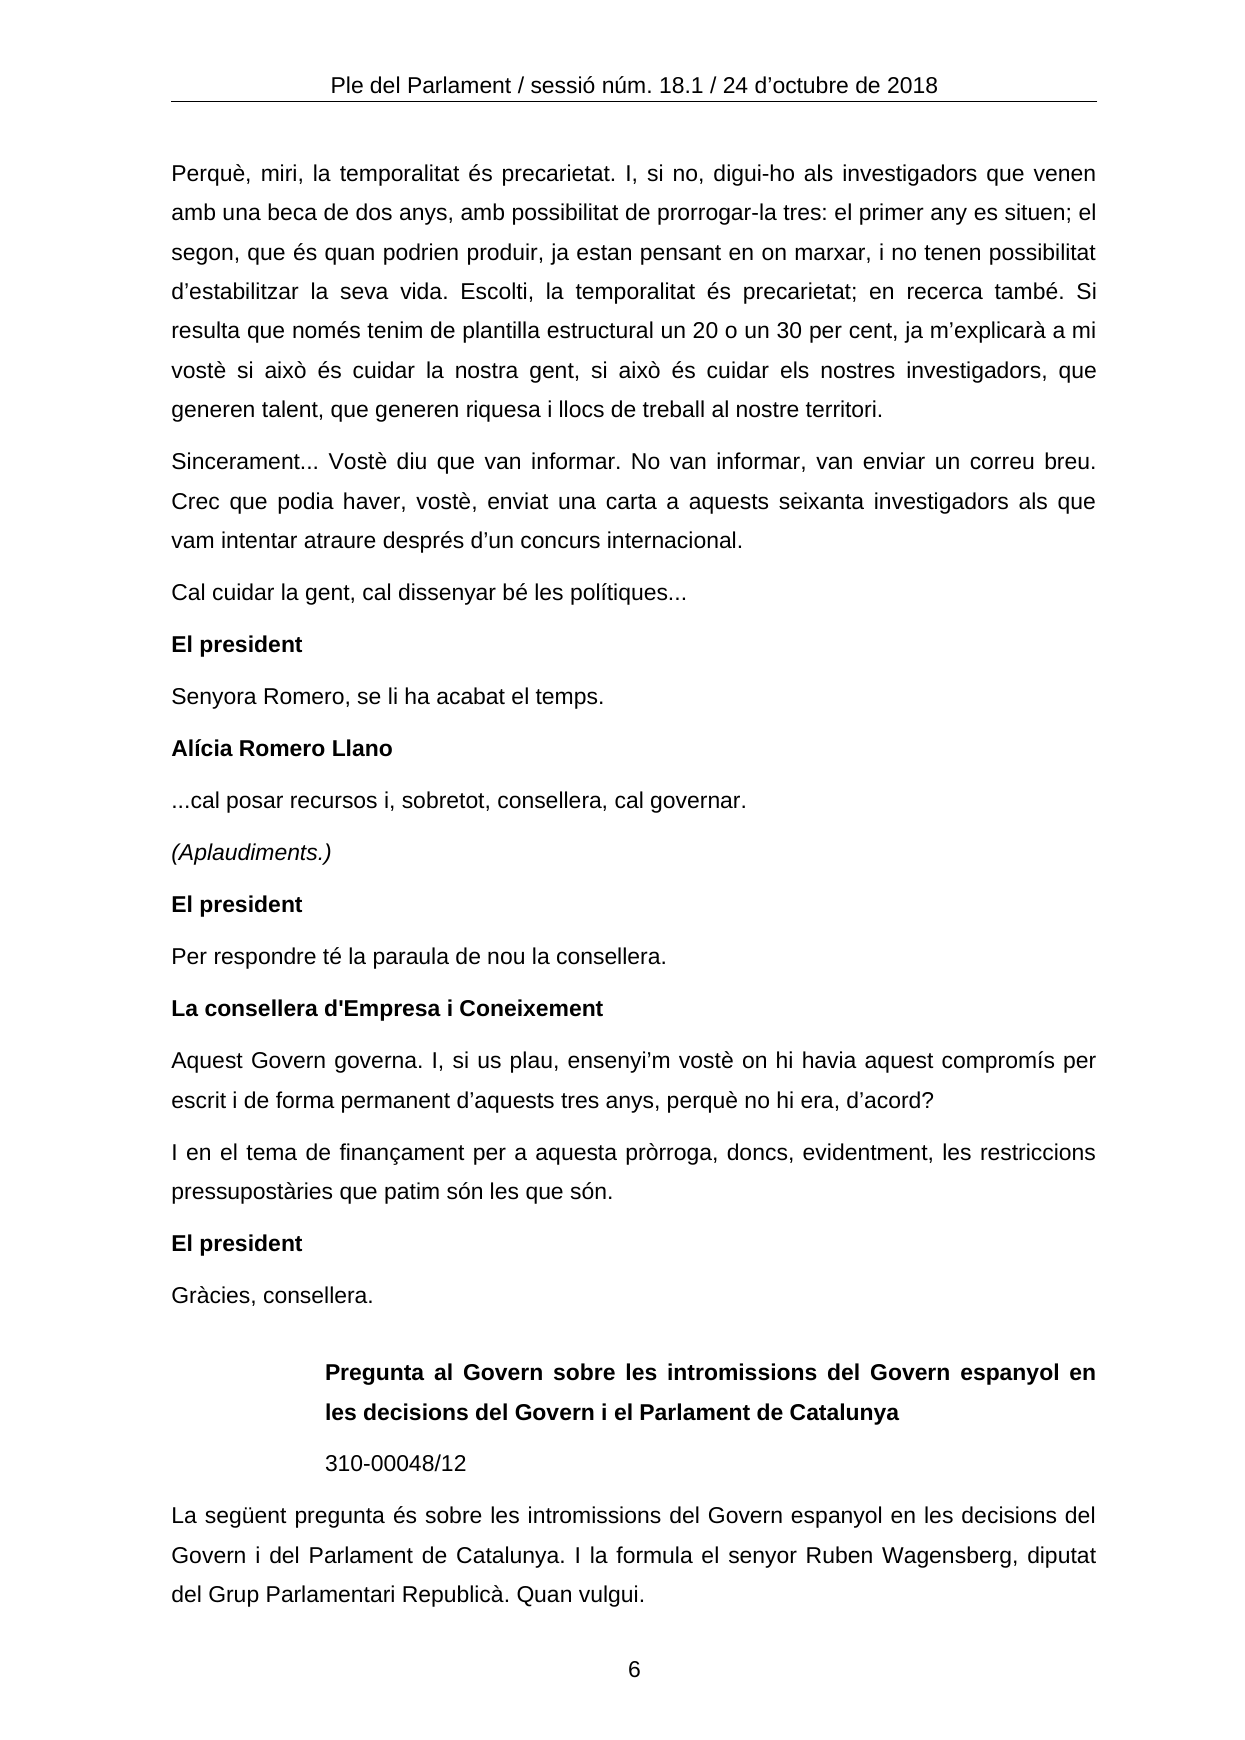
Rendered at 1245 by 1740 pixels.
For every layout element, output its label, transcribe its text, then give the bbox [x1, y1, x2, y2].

text (Aplaudiments.) [171, 839, 1097, 866]
text Cal cuidar la gent, cal dissenyar bé les polítiques... [171, 579, 1097, 606]
text Pregunta al Govern sobre les intromissions del Govern espanyol en les decisions del Govern i el Parlament de Catalunya [325, 1359, 1097, 1425]
text El president [171, 631, 1097, 658]
text Gràcies, consellera. [171, 1282, 1097, 1308]
text Alícia Romero Llano [171, 735, 1097, 762]
text I en el tema de finançament per a aquesta pròrroga, doncs, evidentment, les restriccions pressupostàries que patim són les que són. [171, 1138, 1097, 1204]
text El president [171, 891, 1097, 917]
text 310-00048/12 [325, 1450, 1097, 1477]
text Sincerament... Vostè diu que van informar. No van informar, van enviar un correu breu. Crec que podia haver, vostè, enviat una carta a aquests seixanta investigadors als que vam intentar atraure després d’un concurs internacional. [171, 448, 1097, 554]
text Senyora Romero, se li ha acabat el temps. [171, 683, 1097, 709]
text Per respondre té la paraula de nou la consellera. [171, 943, 1097, 969]
text Aquest Govern governa. I, si us plau, ensenyi’m vostè on hi havia aquest compromís per escrit i de forma permanent d’aquests tres anys, perquè no hi era, d’acord? [171, 1047, 1097, 1113]
text El president [171, 1230, 1097, 1256]
text ...cal posar recursos i, sobretot, consellera, cal governar. [171, 787, 1097, 813]
text La consellera d'Empresa i Coneixement [171, 995, 1097, 1021]
text La següent pregunta és sobre les intromissions del Govern espanyol en les decisions del Govern i del Parlament de Catalunya. I la formula el senyor Ruben Wagensberg, diputat del Grup Parlamentari Republicà. Quan vulgui. [171, 1502, 1097, 1608]
text Perquè, miri, la temporalitat és precarietat. I, si no, digui-ho als investigadors que venen amb una beca de dos anys, amb possibilitat de prorrogar-la tres: el primer any es situen; el segon, que és quan podrien produir, ja estan pensant en on marxar, i no tenen possibilitat d’estabilitzar la seva vida. Escolti, la temporalitat és precarietat; en recerca també. Si resulta que només tenim de plantilla estructural un 20 o un 30 per cent, ja m’explicarà a mi vostè si això és cuidar la nostra gent, si això és cuidar els nostres investigadors, que generen talent, que generen riquesa i llocs de treball al nostre territori. [171, 159, 1097, 423]
